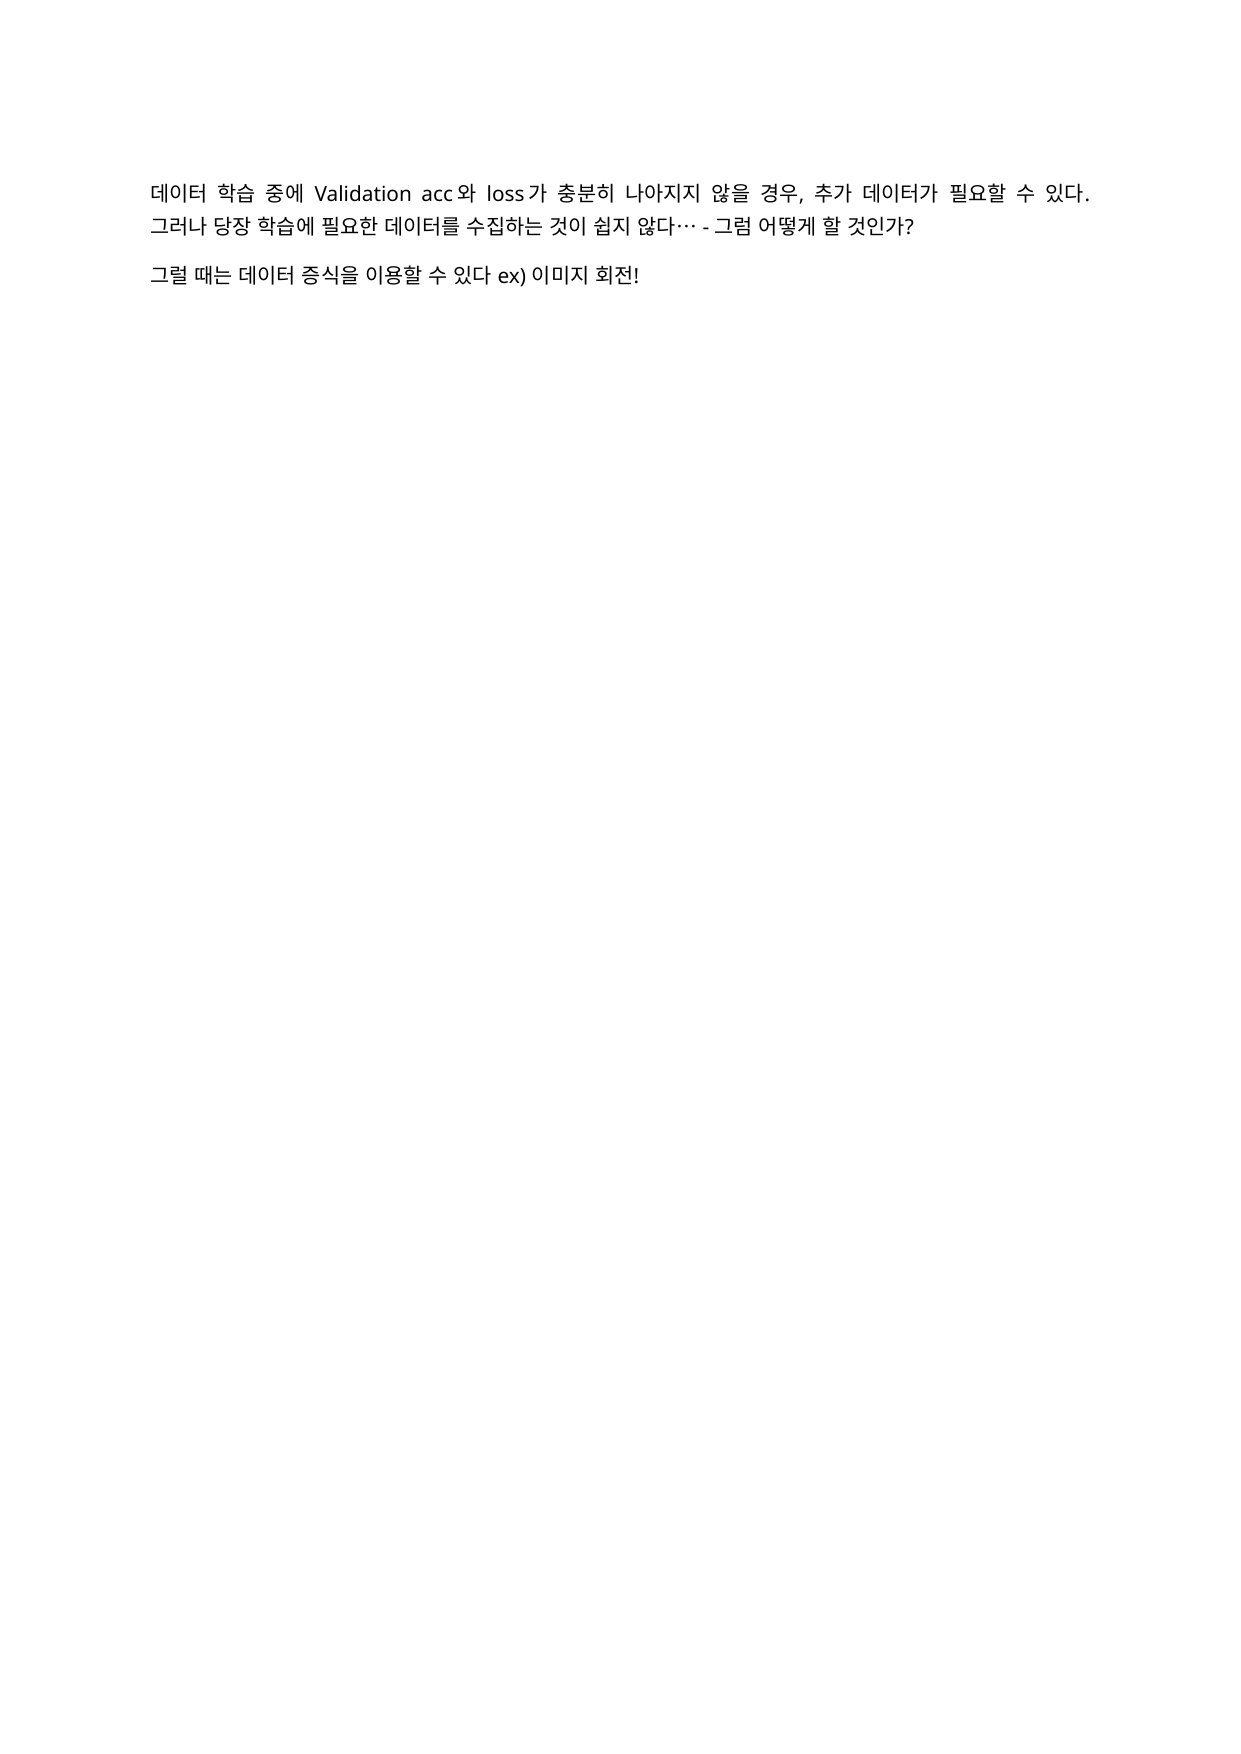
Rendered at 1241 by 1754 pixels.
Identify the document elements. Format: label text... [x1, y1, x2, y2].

text 데이터 학습 중에 Validation acc와 loss가 충분히 나아지지 않을 경우, 추가 데이터가 필요할 수 있다. 그러나 당장 학습에 필요한 데이터를 수집하는 것이 쉽지 않다… - 그럼 어떻게 할 것인가? [150, 177, 1090, 240]
text 그럴 때는 데이터 증식을 이용할 수 있다 ex) 이미지 회전! [150, 259, 1090, 289]
